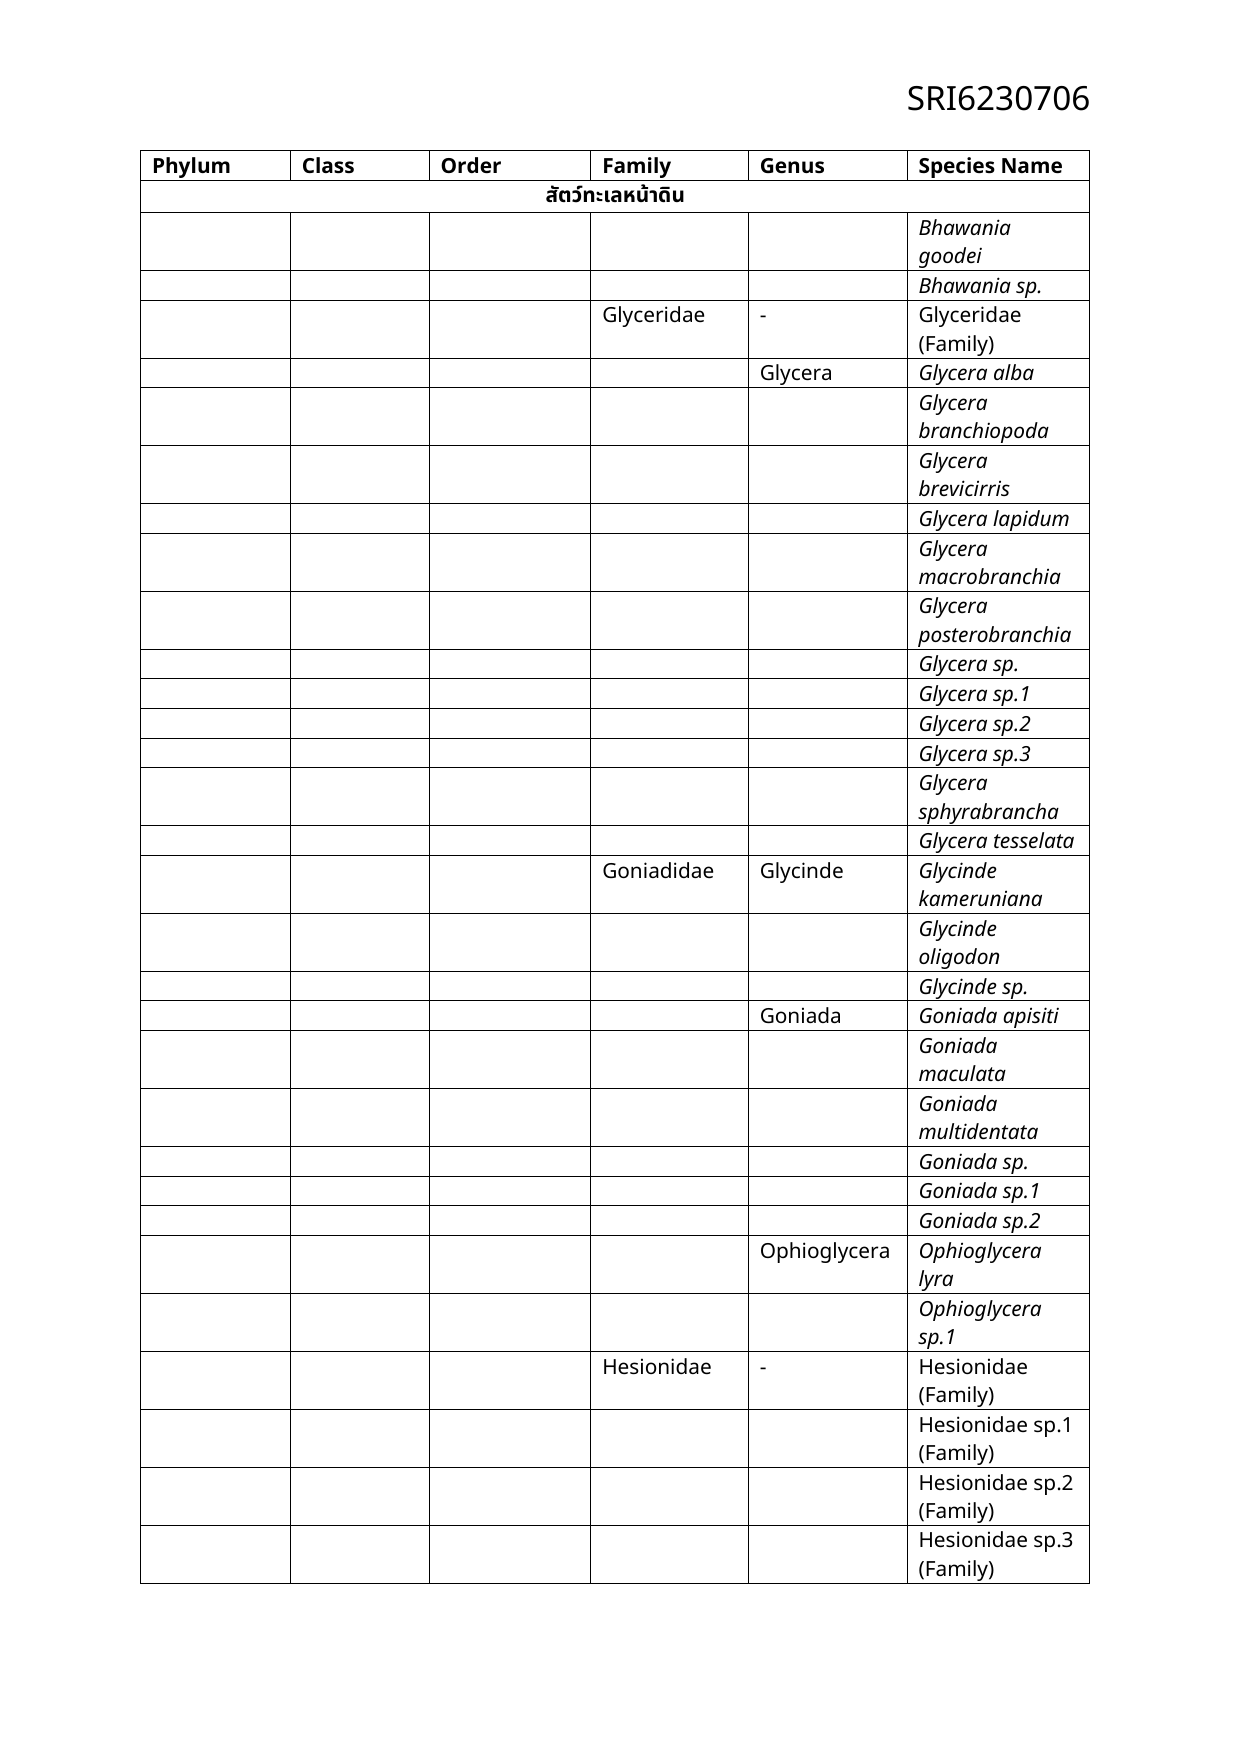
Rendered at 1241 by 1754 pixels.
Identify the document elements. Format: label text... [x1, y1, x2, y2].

table_cell [291, 359, 429, 387]
table_cell [591, 1468, 748, 1524]
table_cell [591, 679, 748, 708]
table_cell [291, 1468, 429, 1524]
table_cell [141, 679, 290, 708]
table_cell [430, 388, 590, 445]
table_cell [141, 1177, 290, 1205]
table_cell [430, 1410, 590, 1467]
table_cell [749, 1177, 907, 1205]
table_cell [430, 592, 590, 648]
table_cell [430, 1352, 590, 1409]
table_cell Ophioglycera lyra [908, 1236, 1089, 1293]
table_cell [291, 592, 429, 648]
table_cell [141, 504, 290, 533]
table_cell [291, 1236, 429, 1293]
table_cell [749, 739, 907, 767]
table_cell [430, 1206, 590, 1235]
table_cell Bhawania sp. [908, 271, 1089, 299]
table_cell [430, 1526, 590, 1582]
table_cell [141, 359, 290, 387]
table_cell [141, 1410, 290, 1467]
table_cell [291, 213, 429, 270]
table_cell [591, 1236, 748, 1293]
table_cell [591, 213, 748, 270]
table_cell [141, 1352, 290, 1409]
table_cell [591, 388, 748, 445]
table_cell Glycinde oligodon [908, 914, 1089, 971]
table_cell Glycera sp.2 [908, 709, 1089, 738]
table_cell Goniada sp.1 [908, 1177, 1089, 1205]
table_cell [430, 359, 590, 387]
table_cell Glycera sp.1 [908, 679, 1089, 708]
table_header Species Name [908, 151, 1089, 179]
table_cell Glycera branchiopoda [908, 388, 1089, 445]
table_cell Glycinde kameruniana [908, 856, 1089, 913]
table_cell Goniada maculata [908, 1031, 1089, 1088]
table_cell [749, 213, 907, 270]
table_cell [749, 709, 907, 738]
table_cell [141, 1236, 290, 1293]
table_cell [141, 271, 290, 299]
table_cell [141, 446, 290, 503]
table_cell [141, 213, 290, 270]
table_cell [141, 826, 290, 855]
table_cell - [749, 301, 907, 357]
table_cell [141, 1468, 290, 1524]
table_cell [749, 1294, 907, 1351]
table_cell [291, 1206, 429, 1235]
table_cell [430, 679, 590, 708]
table_cell [430, 301, 590, 357]
table_cell [141, 739, 290, 767]
table_cell [291, 1177, 429, 1205]
table_cell [141, 1031, 290, 1088]
table_cell Glycinde [749, 856, 907, 913]
table_cell [591, 1089, 748, 1146]
table_cell [141, 768, 290, 825]
table_cell [430, 213, 590, 270]
table_cell [430, 1236, 590, 1293]
table_cell [591, 914, 748, 971]
table_cell Goniada apisiti [908, 1001, 1089, 1030]
table_cell [291, 1294, 429, 1351]
table_cell Glycera alba [908, 359, 1089, 387]
table_cell [591, 359, 748, 387]
table_cell [591, 592, 748, 648]
table_cell [430, 1031, 590, 1088]
table_cell Glycera sp.3 [908, 739, 1089, 767]
table_cell Bhawania goodei [908, 213, 1089, 270]
table_cell [591, 1147, 748, 1176]
table_cell [430, 826, 590, 855]
table_cell Glyceridae [591, 301, 748, 357]
table_cell [430, 1001, 590, 1030]
table_cell [430, 739, 590, 767]
table_cell [291, 271, 429, 299]
table_cell [430, 534, 590, 591]
table_cell [291, 856, 429, 913]
table_cell [591, 709, 748, 738]
table_header Genus [749, 151, 907, 179]
table_cell Glycera [749, 359, 907, 387]
table_cell [749, 650, 907, 678]
table_cell [141, 856, 290, 913]
table_cell [141, 592, 290, 648]
table_cell [591, 1031, 748, 1088]
table_cell Ophioglycera [749, 1236, 907, 1293]
table_cell [141, 301, 290, 357]
table_cell [141, 709, 290, 738]
table_cell [291, 739, 429, 767]
table_cell [591, 1410, 748, 1467]
table_cell [591, 446, 748, 503]
table_cell [591, 1294, 748, 1351]
table_cell [430, 709, 590, 738]
table_cell Glyceridae (Family) [908, 301, 1089, 357]
table_cell [430, 856, 590, 913]
table_cell [591, 1177, 748, 1205]
table_cell [749, 271, 907, 299]
table_cell [749, 388, 907, 445]
table_cell [591, 650, 748, 678]
table_cell สัตว์ทะเลหน้าดิน [141, 181, 1089, 212]
table_cell [430, 768, 590, 825]
table_cell [291, 826, 429, 855]
table_cell Glycera lapidum [908, 504, 1089, 533]
table_cell [591, 1001, 748, 1030]
table_cell [749, 1147, 907, 1176]
table_cell [141, 1206, 290, 1235]
table_cell [749, 534, 907, 591]
table_cell [430, 504, 590, 533]
table_cell [591, 826, 748, 855]
table_cell Goniada multidentata [908, 1089, 1089, 1146]
table_cell [141, 1001, 290, 1030]
table_cell [291, 650, 429, 678]
table_cell [141, 1147, 290, 1176]
table_cell [291, 1526, 429, 1582]
table_cell [749, 446, 907, 503]
table_cell Glycera macrobranchia [908, 534, 1089, 591]
table_cell - [749, 1352, 907, 1409]
table_cell [141, 650, 290, 678]
table_header Class [291, 151, 429, 179]
table_cell [430, 1468, 590, 1524]
table_cell [141, 972, 290, 1000]
table_cell [749, 592, 907, 648]
table_cell [749, 826, 907, 855]
table_cell [430, 972, 590, 1000]
table_cell [749, 1526, 907, 1582]
table_cell Goniadidae [591, 856, 748, 913]
table_cell [749, 914, 907, 971]
table_cell [291, 1089, 429, 1146]
table_cell [291, 1352, 429, 1409]
table_cell Goniada [749, 1001, 907, 1030]
table_cell [749, 1031, 907, 1088]
table_cell [291, 388, 429, 445]
table_cell [291, 1001, 429, 1030]
table_cell [749, 1089, 907, 1146]
table_cell [591, 534, 748, 591]
table_cell [591, 739, 748, 767]
table_cell [291, 534, 429, 591]
table_cell Goniada sp.2 [908, 1206, 1089, 1235]
table_cell [291, 1410, 429, 1467]
table_cell [291, 504, 429, 533]
table_cell [291, 972, 429, 1000]
table_cell Goniada sp. [908, 1147, 1089, 1176]
table_cell Hesionidae sp.3 (Family) [908, 1526, 1089, 1582]
table_cell [430, 1177, 590, 1205]
table_cell [749, 679, 907, 708]
table_cell [291, 679, 429, 708]
table_cell Glycera tesselata [908, 826, 1089, 855]
table_cell Glycera sphyrabrancha [908, 768, 1089, 825]
table_cell [141, 914, 290, 971]
table_cell [141, 388, 290, 445]
table_cell Ophioglycera sp.1 [908, 1294, 1089, 1351]
table_cell [430, 1147, 590, 1176]
table_cell Hesionidae [591, 1352, 748, 1409]
table_cell [749, 1410, 907, 1467]
table_cell [291, 446, 429, 503]
table_header Phylum [141, 151, 290, 179]
table_cell [591, 504, 748, 533]
table_cell [430, 446, 590, 503]
table_header Family [591, 151, 748, 179]
table_cell [291, 914, 429, 971]
table_cell [430, 1294, 590, 1351]
table_cell [430, 650, 590, 678]
table_header Order [430, 151, 590, 179]
table_cell [749, 504, 907, 533]
table_cell [291, 709, 429, 738]
table_cell Glycera posterobranchia [908, 592, 1089, 648]
table_cell Glycera sp. [908, 650, 1089, 678]
table_cell [591, 1206, 748, 1235]
table_cell [141, 534, 290, 591]
table_cell [591, 271, 748, 299]
table_cell [141, 1294, 290, 1351]
table_cell [141, 1526, 290, 1582]
table_cell Hesionidae sp.2 (Family) [908, 1468, 1089, 1524]
table_cell [591, 768, 748, 825]
table_cell [291, 1031, 429, 1088]
table_cell [591, 972, 748, 1000]
table_cell [749, 768, 907, 825]
table_cell [291, 301, 429, 357]
table_cell [430, 1089, 590, 1146]
table_cell [141, 1089, 290, 1146]
table_cell [749, 972, 907, 1000]
table_cell [430, 914, 590, 971]
table_cell Glycinde sp. [908, 972, 1089, 1000]
table_cell [749, 1206, 907, 1235]
table_cell [749, 1468, 907, 1524]
table_cell Hesionidae (Family) [908, 1352, 1089, 1409]
table_cell [291, 768, 429, 825]
table_cell Hesionidae sp.1 (Family) [908, 1410, 1089, 1467]
table_cell [591, 1526, 748, 1582]
table_cell [430, 271, 590, 299]
table_cell Glycera brevicirris [908, 446, 1089, 503]
table_cell [291, 1147, 429, 1176]
